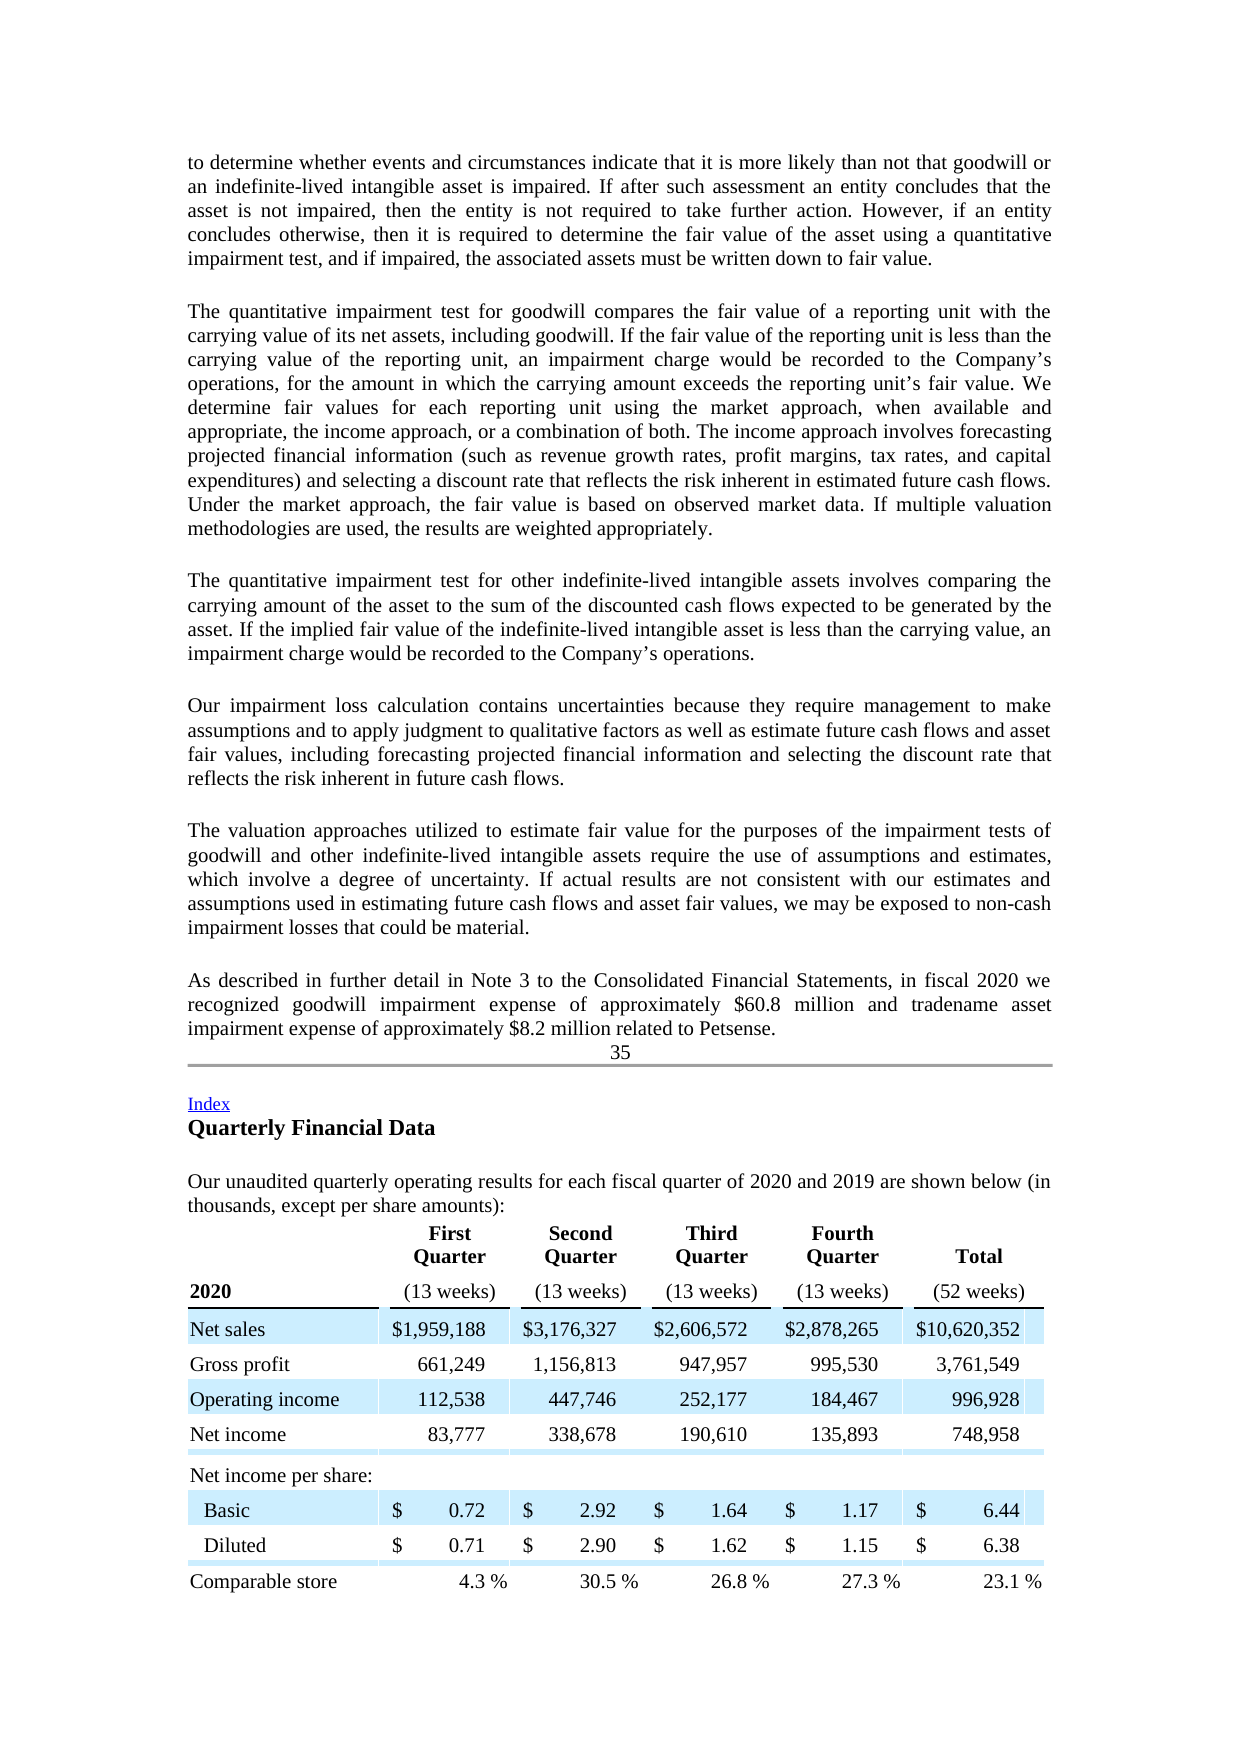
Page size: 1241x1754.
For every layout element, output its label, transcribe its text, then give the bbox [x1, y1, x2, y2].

text The valuation approaches utilized to estimate fair value for the purposes of the impairment tests of goodwill and other indefinite-lived intangible assets require the use of assumptions and estimates, which involve a degree of uncertainty. If actual results are not consistent with our estimates and assumptions used in estimating future cash flows and asset fair values, we may be exposed to non-cash impairment losses that could be material. [187, 818, 1053, 939]
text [187, 150, 1053, 270]
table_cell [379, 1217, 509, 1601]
text Index [187, 1092, 1053, 1114]
text Our unaudited quarterly operating results for each fiscal quarter of 2020 and 2019 are shown below (in thousands, except per share amounts): [187, 1169, 1053, 1217]
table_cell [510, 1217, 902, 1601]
text Our impairment loss calculation contains uncertainties because they require management to make assumptions and to apply judgment to qualitative factors as well as estimate future cash flows and asset fair values, including forecasting projected financial information and selecting the discount rate that reflects the risk inherent in future cash flows. [187, 693, 1053, 790]
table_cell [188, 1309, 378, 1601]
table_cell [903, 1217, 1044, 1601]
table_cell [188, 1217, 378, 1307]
text 35 [187, 1040, 1053, 1063]
text The quantitative impairment test for other indefinite-lived intangible assets involves comparing the carrying amount of the asset to the sum of the discounted cash flows expected to be generated by the asset. If the implied fair value of the indefinite-lived intangible asset is less than the carrying value, an impairment charge would be recorded to the Company’s operations. [187, 568, 1053, 665]
text The quantitative impairment test for goodwill compares the fair value of a reporting unit with the carrying value of its net assets, including goodwill. If the fair value of the reporting unit is less than the carrying value of the reporting unit, an impairment charge would be recorded to the Company’s operations, for the amount in which the carrying amount exceeds the reporting unit’s fair value. We determine fair values for each reporting unit using the market approach, when available and appropriate, the income approach, or a combination of both. The income approach involves forecasting projected financial information (such as revenue growth rates, profit margins, tax rates, and capital expenditures) and selecting a discount rate that reflects the risk inherent in estimated future cash flows. Under the market approach, the fair value is based on observed market data. If multiple valuation methodologies are used, the results are weighted appropriately. [187, 299, 1053, 540]
text As described in further detail in Note 3 to the Consolidated Financial Statements, in fiscal 2020 we recognized goodwill impairment expense of approximately $60.8 million and tradename asset impairment expense of approximately $8.2 million related to Petsense. [187, 967, 1053, 1040]
text Quarterly Financial Data [187, 1114, 1053, 1140]
